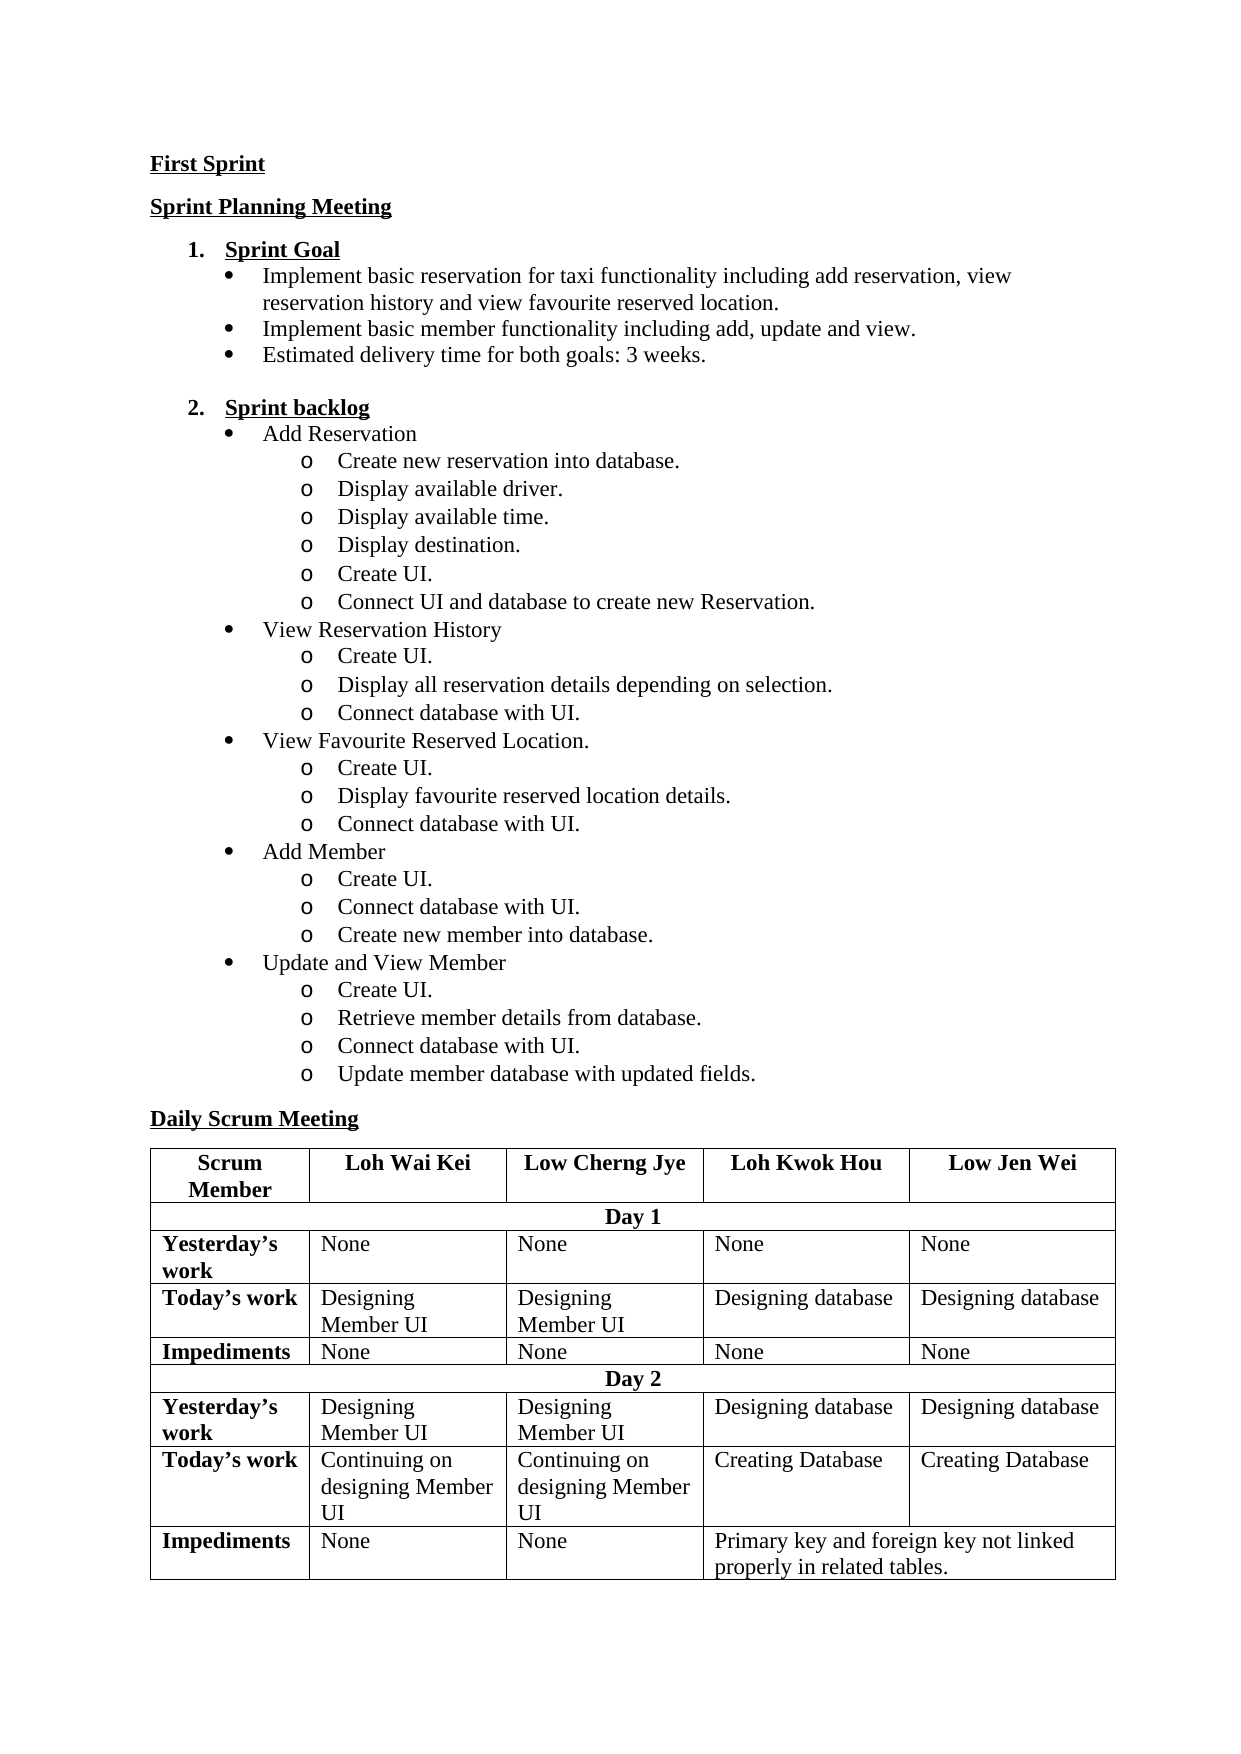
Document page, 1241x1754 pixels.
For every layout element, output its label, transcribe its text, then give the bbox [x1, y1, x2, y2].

list Update member database with updated fields. [300, 1060, 1090, 1089]
table_cell Day 2 [151, 1365, 1115, 1392]
table_cell None [910, 1231, 1115, 1283]
table_cell Today’s work [151, 1284, 309, 1337]
table_cell None [310, 1527, 506, 1579]
table_header Low Jen Wei [910, 1149, 1115, 1202]
text First Sprint [150, 150, 1090, 176]
table_cell Yesterday’s work [151, 1393, 309, 1446]
table_cell Continuing on designing Member UI [310, 1447, 506, 1526]
list Create UI. [300, 754, 1090, 782]
list Sprint backlog [187, 394, 1090, 421]
text Daily Scrum Meeting [150, 1105, 1090, 1132]
table_cell None [310, 1338, 506, 1364]
list Display all reservation details depending on selection. [300, 671, 1090, 699]
table_cell Today’s work [151, 1447, 309, 1526]
table_cell Designing database [910, 1393, 1115, 1446]
table_header Scrum Member [151, 1149, 309, 1202]
table_cell Designing database [704, 1284, 909, 1337]
table_cell Designing Member UI [507, 1284, 703, 1337]
table_header Loh Wai Kei [310, 1149, 506, 1202]
table_cell Creating Database [910, 1447, 1115, 1526]
text Sprint Planning Meeting [150, 193, 1090, 219]
table_cell None [507, 1527, 703, 1579]
list Connect database with UI. [300, 699, 1090, 727]
table_cell Designing Member UI [310, 1284, 506, 1337]
list Create UI. [300, 643, 1090, 671]
list Update and View Member [225, 949, 1090, 976]
table_cell Continuing on designing Member UI [507, 1447, 703, 1526]
list View Reservation History [225, 616, 1090, 643]
list Estimated delivery time for both goals: 3 weeks. [225, 341, 1090, 368]
list Connect UI and database to create new Reservation. [300, 588, 1090, 616]
table_cell None [310, 1231, 506, 1283]
table_cell Primary key and foreign key not linked properly in related tables. [704, 1527, 1115, 1579]
list Display available driver. [300, 475, 1090, 503]
list Add Member [225, 838, 1090, 865]
list Create UI. [300, 865, 1090, 893]
table_header Loh Kwok Hou [704, 1149, 909, 1202]
table_cell Designing Member UI [310, 1393, 506, 1446]
table_cell Impediments [151, 1527, 309, 1579]
table_cell Designing database [704, 1393, 909, 1446]
table_cell Day 1 [151, 1203, 1115, 1229]
table_cell Designing Member UI [507, 1393, 703, 1446]
list Create UI. [300, 976, 1090, 1004]
list Implement basic reservation for taxi functionality including add reservation, view reservation history and view favourite reserved location. [225, 262, 1090, 315]
list Sprint Goal [187, 236, 1090, 262]
list Connect database with UI. [300, 1032, 1090, 1060]
list View Favourite Reserved Location. [225, 727, 1090, 754]
table_cell None [910, 1338, 1115, 1364]
list Create new reservation into database. [300, 447, 1090, 475]
table_cell Yesterday’s work [151, 1231, 309, 1283]
list Create new member into database. [300, 921, 1090, 949]
list Display available time. [300, 503, 1090, 532]
table_cell None [704, 1231, 909, 1283]
table_cell None [704, 1338, 909, 1364]
table_cell Creating Database [704, 1447, 909, 1526]
table_cell None [507, 1338, 703, 1364]
list Add Reservation [225, 421, 1090, 447]
table_cell Designing database [910, 1284, 1115, 1337]
list Connect database with UI. [300, 810, 1090, 838]
list Retrieve member details from database. [300, 1004, 1090, 1032]
table_header Low Cherng Jye [507, 1149, 703, 1202]
table_cell None [507, 1231, 703, 1283]
list Implement basic member functionality including add, update and view. [225, 315, 1090, 341]
list Connect database with UI. [300, 893, 1090, 921]
list Display destination. [300, 532, 1090, 560]
list Display favourite reserved location details. [300, 782, 1090, 810]
list Create UI. [300, 560, 1090, 588]
table_cell Impediments [151, 1338, 309, 1364]
